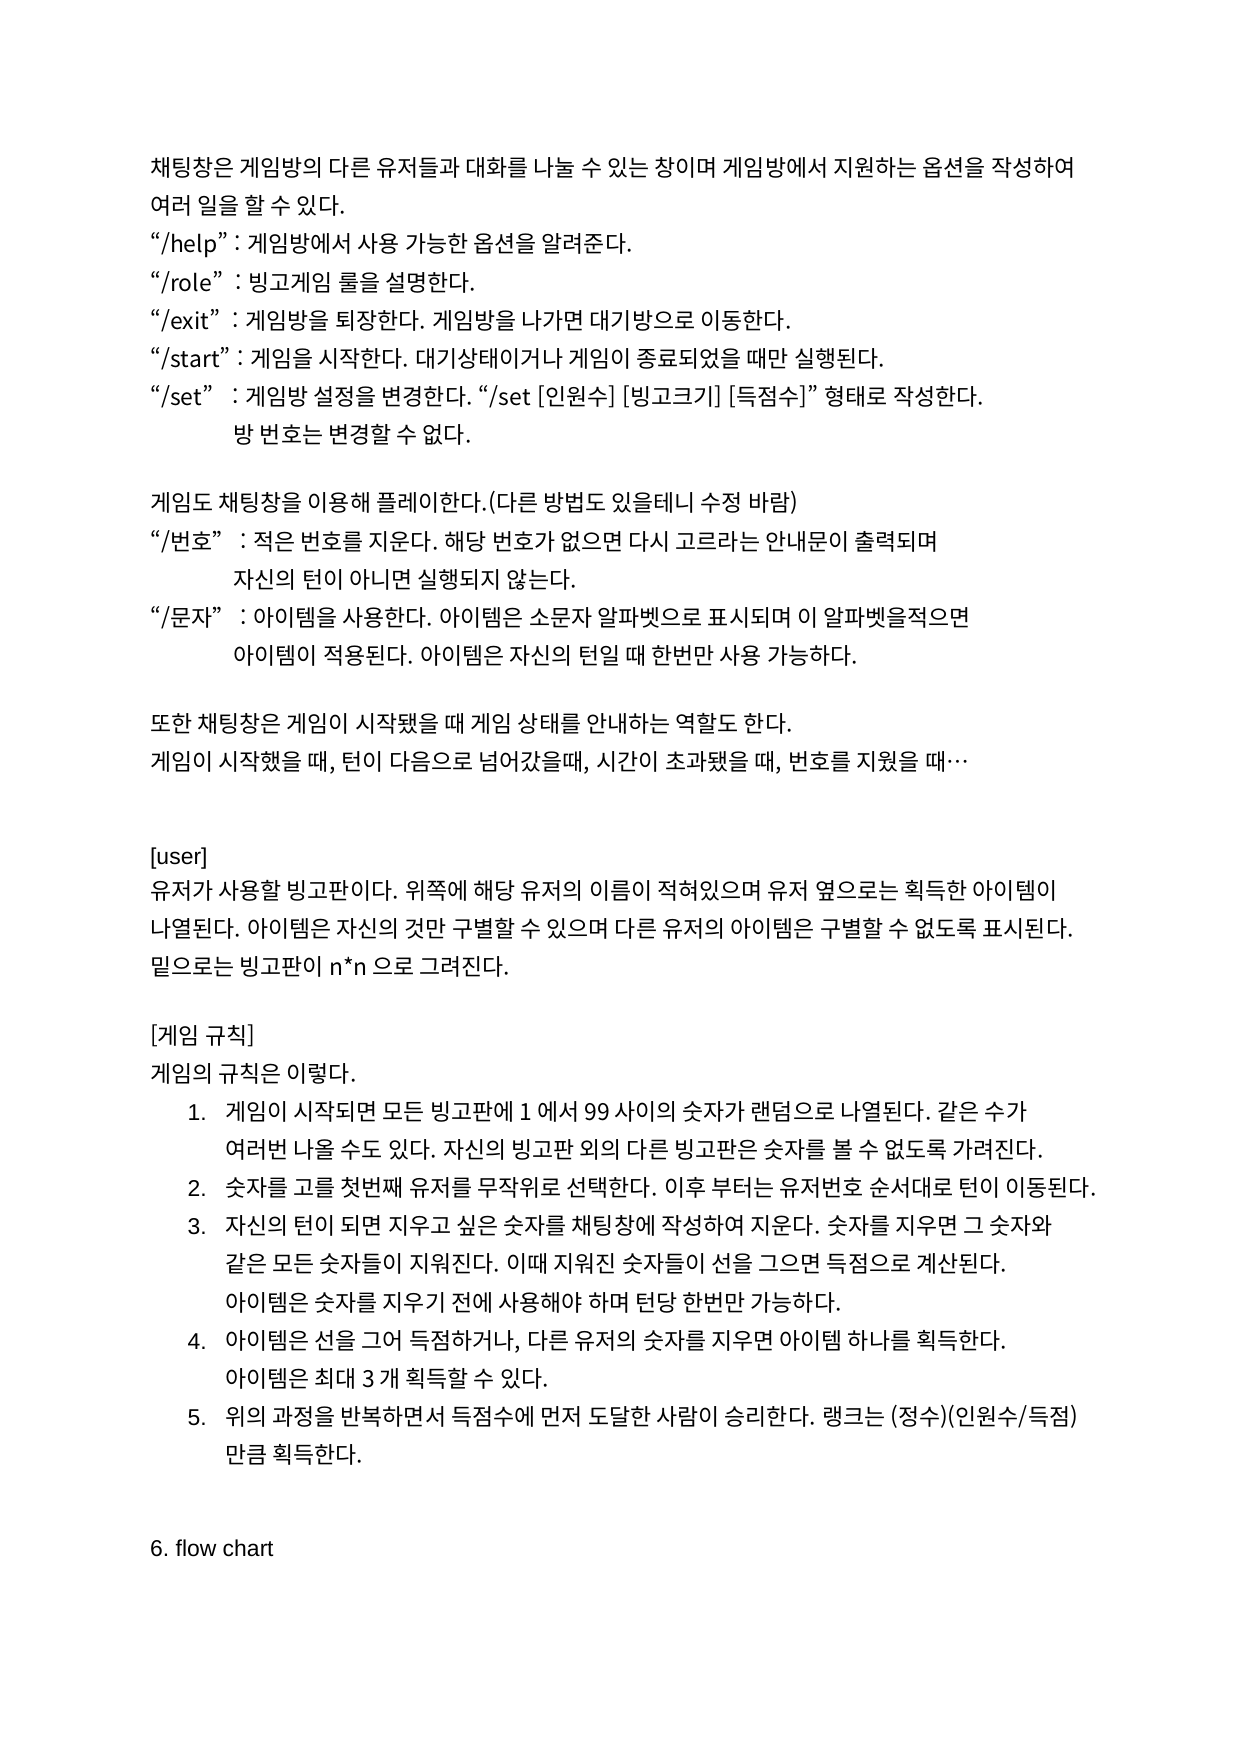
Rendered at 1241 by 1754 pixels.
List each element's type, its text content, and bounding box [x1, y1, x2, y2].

text [user] [150, 843, 1090, 869]
text 아이템이 적용된다. 아이템은 자신의 턴일 때 한번만 사용 가능하다. [150, 638, 1090, 671]
list 아이템은 선을 그어 득점하거나, 다른 유저의 숫자를 지우면 아이템 하나를 획득한다. 아이템은 최대 3개 획득할 수 있다. [187, 1322, 1090, 1394]
text “/role” : 빙고게임 룰을 설명한다. [150, 264, 1090, 298]
text “/번호” : 적은 번호를 지운다. 해당 번호가 없으면 다시 고르라는 안내문이 출력되며 [150, 523, 1090, 557]
text “/set” : 게임방 설정을 변경한다. “/set [인원수] [빙고크기] [득점수]” 형태로 작성한다. [150, 379, 1090, 412]
text 자신의 턴이 아니면 실행되지 않는다. [150, 561, 1090, 595]
text 게임이 시작했을 때, 턴이 다음으로 넘어갔을때, 시간이 초과됐을 때, 번호를 지웠을 때… [150, 744, 1090, 777]
text 채팅창은 게임방의 다른 유저들과 대화를 나눌 수 있는 창이며 게임방에서 지원하는 옵션을 작성하여 여러 일을 할 수 있다. [150, 150, 1090, 221]
text “/문자” : 아이템을 사용한다. 아이템은 소문자 알파벳으로 표시되며 이 알파벳을적으면 [150, 599, 1090, 633]
text 또한 채팅창은 게임이 시작됐을 때 게임 상태를 안내하는 역할도 한다. [150, 706, 1090, 739]
text 방 번호는 변경할 수 없다. [150, 417, 1090, 450]
text 게임도 채팅창을 이용해 플레이한다.(다른 방법도 있을테니 수정 바람) [150, 485, 1090, 518]
list 위의 과정을 반복하면서 득점수에 먼저 도달한 사람이 승리한다. 랭크는 (정수)(인원수/득점)만큼 획득한다. [187, 1399, 1090, 1470]
text “/start” : 게임을 시작한다. 대기상태이거나 게임이 종료되었을 때만 실행된다. [150, 341, 1090, 374]
list 게임이 시작되면 모든 빙고판에 1에서 99사이의 숫자가 랜덤으로 나열된다. 같은 수가 여러번 나올 수도 있다. 자신의 빙고판 외의 다른 빙고판은 숫자를 볼 수 없도록 가려진다. [187, 1094, 1090, 1165]
list 숫자를 고를 첫번째 유저를 무작위로 선택한다. 이후 부터는 유저번호 순서대로 턴이 이동된다. [187, 1170, 1090, 1203]
text “/exit” : 게임방을 퇴장한다. 게임방을 나가면 대기방으로 이동한다. [150, 302, 1090, 336]
text “/help” : 게임방에서 사용 가능한 옵션을 알려준다. [150, 226, 1090, 259]
text [게임 규칙] [150, 1017, 1090, 1051]
list 자신의 턴이 되면 지우고 싶은 숫자를 채팅창에 작성하여 지운다. 숫자를 지우면 그 숫자와 같은 모든 숫자들이 지워진다. 이때 지워진 숫자들이 선을 그으면 득점으로 계산된다. 아이템은 숫자를 지우기 전에 사용해야 하며 턴당 한번만 가능하다. [187, 1208, 1090, 1318]
text 게임의 규칙은 이렇다. [150, 1056, 1090, 1089]
text 유저가 사용할 빙고판이다. 위쪽에 해당 유저의 이름이 적혀있으며 유저 옆으로는 획득한 아이템이 나열된다. 아이템은 자신의 것만 구별할 수 있으며 다른 유저의 아이템은 구별할 수 없도록 표시된다. 밑으로는 빙고판이 n*n으로 그려진다. [150, 873, 1090, 982]
text 6. flow chart [150, 1535, 1090, 1562]
